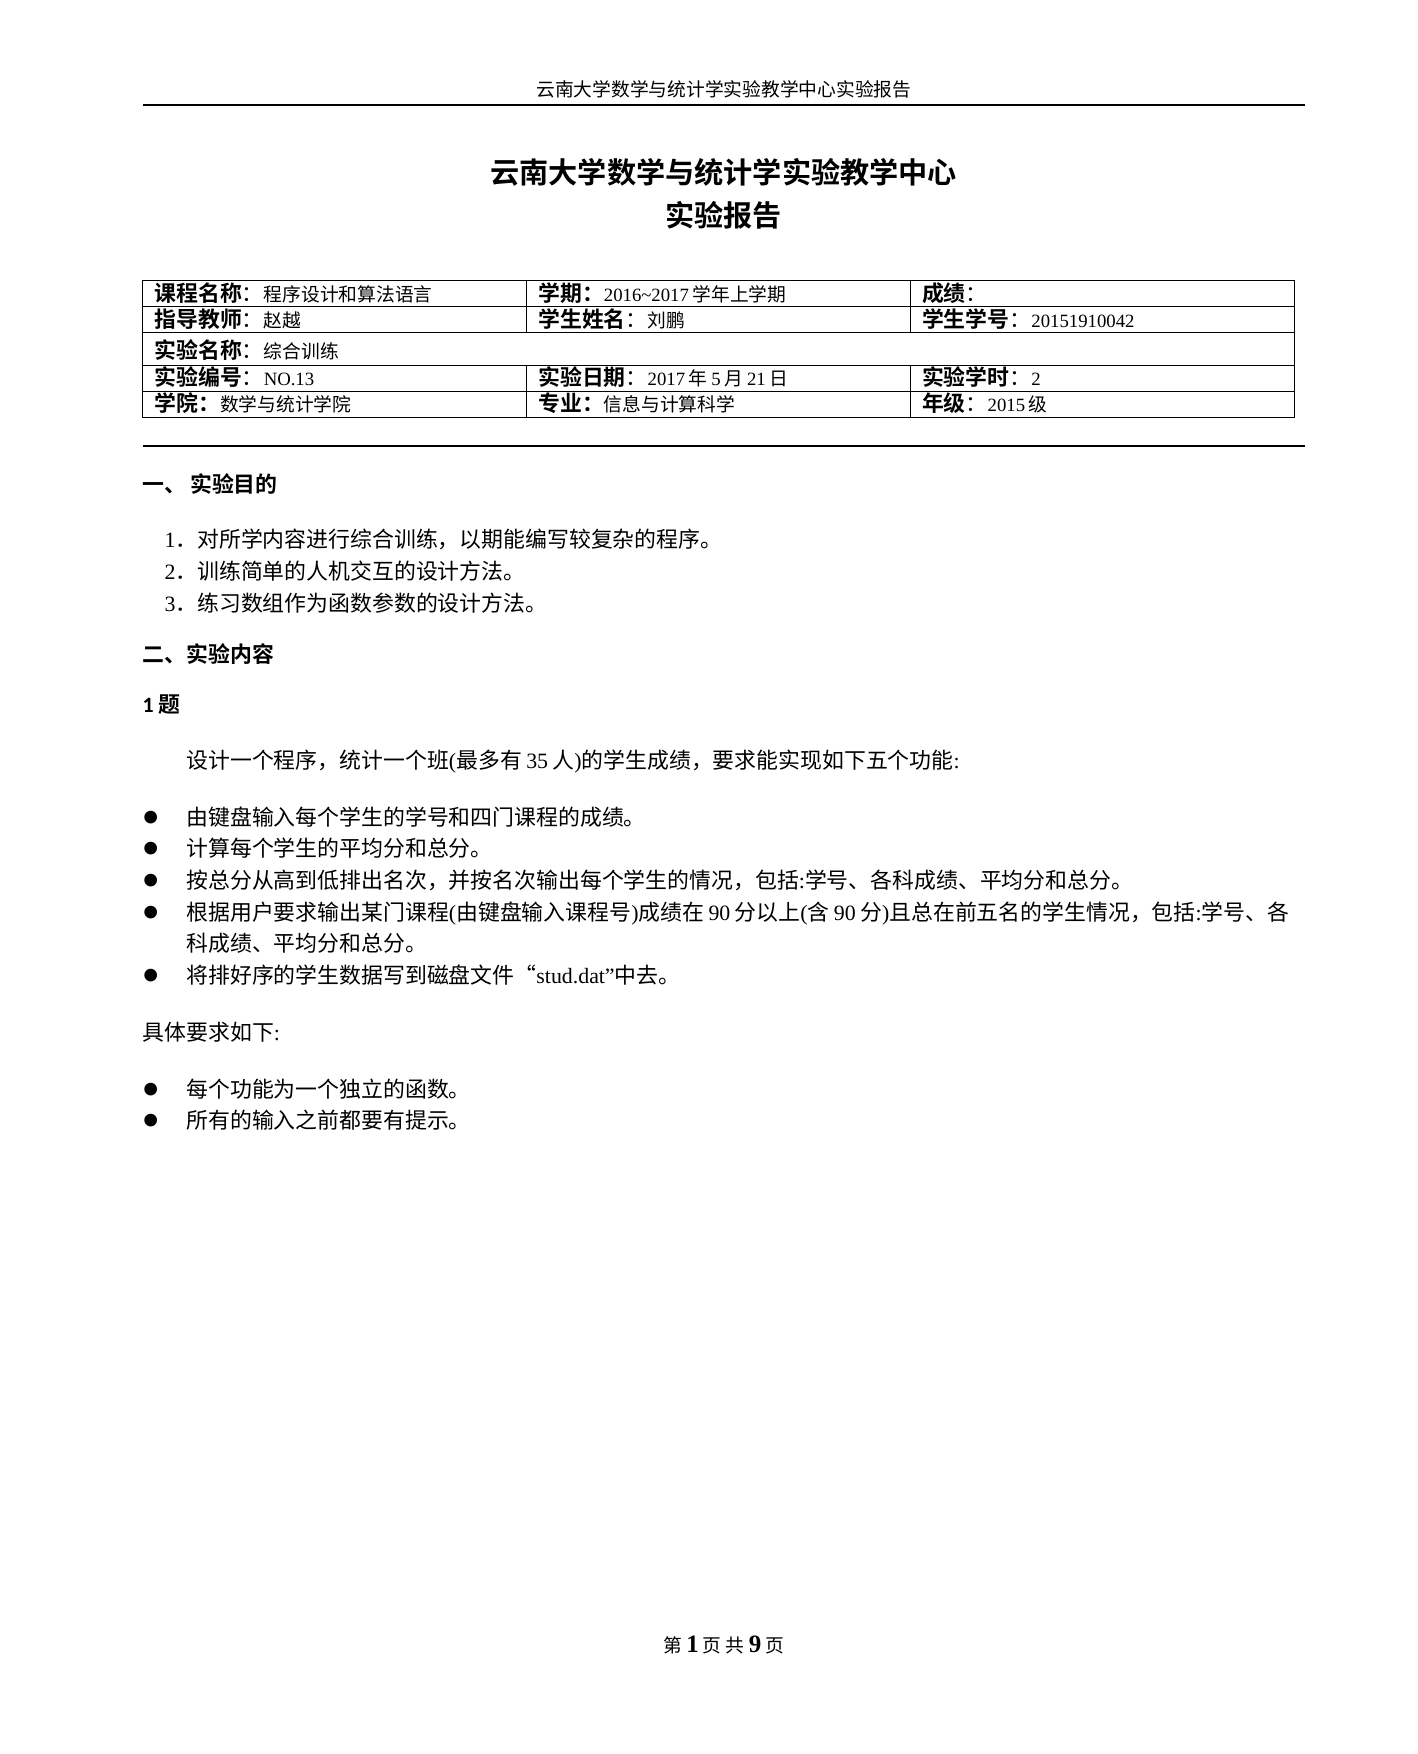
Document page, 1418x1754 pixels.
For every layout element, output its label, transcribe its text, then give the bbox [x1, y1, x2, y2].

table_header 课程名称：程序设计和算法语言 [143, 281, 526, 306]
table_cell 学生学号：20151910042 [911, 307, 1294, 332]
text 3．练习数组作为函数参数的设计方法。 [164, 586, 1305, 617]
subtitle 实验目的 [142, 472, 1305, 497]
text 1．对所学内容进行综合训练，以期能编写较复杂的程序。 [164, 522, 1305, 554]
table_cell 实验编号：NO.13 [143, 366, 526, 391]
table_cell 专业：信息与计算科学 [527, 392, 910, 417]
list 由键盘输入每个学生的学号和四门课程的成绩。 [142, 800, 1305, 831]
table_cell 实验名称：综合训练 [143, 333, 1294, 365]
list 按总分从高到低排出名次，并按名次输出每个学生的情况，包括:学号、各科成绩、平均分和总分。 [142, 863, 1305, 895]
list 计算每个学生的平均分和总分。 [142, 831, 1305, 863]
table_header 成绩： [911, 281, 1294, 306]
text 2．训练简单的人机交互的设计方法。 [164, 554, 1305, 586]
list 将排好序的学生数据写到磁盘文件“stud.dat”中去。 [142, 958, 1305, 990]
list 每个功能为一个独立的函数。 [142, 1072, 1305, 1103]
text 具体要求如下: [142, 1015, 1305, 1047]
text 设计一个程序，统计一个班(最多有35人)的学生成绩，要求能实现如下五个功能: [142, 743, 1305, 774]
text 实验报告 [142, 192, 1305, 234]
subtitle 二、实验内容 [142, 642, 1305, 667]
text 1题 [142, 693, 1305, 718]
table_cell 学院：数学与统计学院 [143, 392, 526, 417]
table_cell 指导教师：赵越 [143, 307, 526, 332]
table_cell 学生姓名：刘鹏 [527, 307, 910, 332]
table_header 学期：2016~2017学年上学期 [527, 281, 910, 306]
list 所有的输入之前都要有提示。 [142, 1103, 1305, 1135]
table_cell 实验学时：2 [911, 366, 1294, 391]
table_cell 年级：2015级 [911, 392, 1294, 417]
text 云南大学数学与统计学实验教学中心 [142, 150, 1305, 192]
table_cell 实验日期：2017年5月21日 [527, 366, 910, 391]
list 根据用户要求输出某门课程(由键盘输入课程号)成绩在90分以上(含90分)且总在前五名的学生情况，包括:学号、各科成绩、平均分和总分。 [142, 895, 1305, 958]
